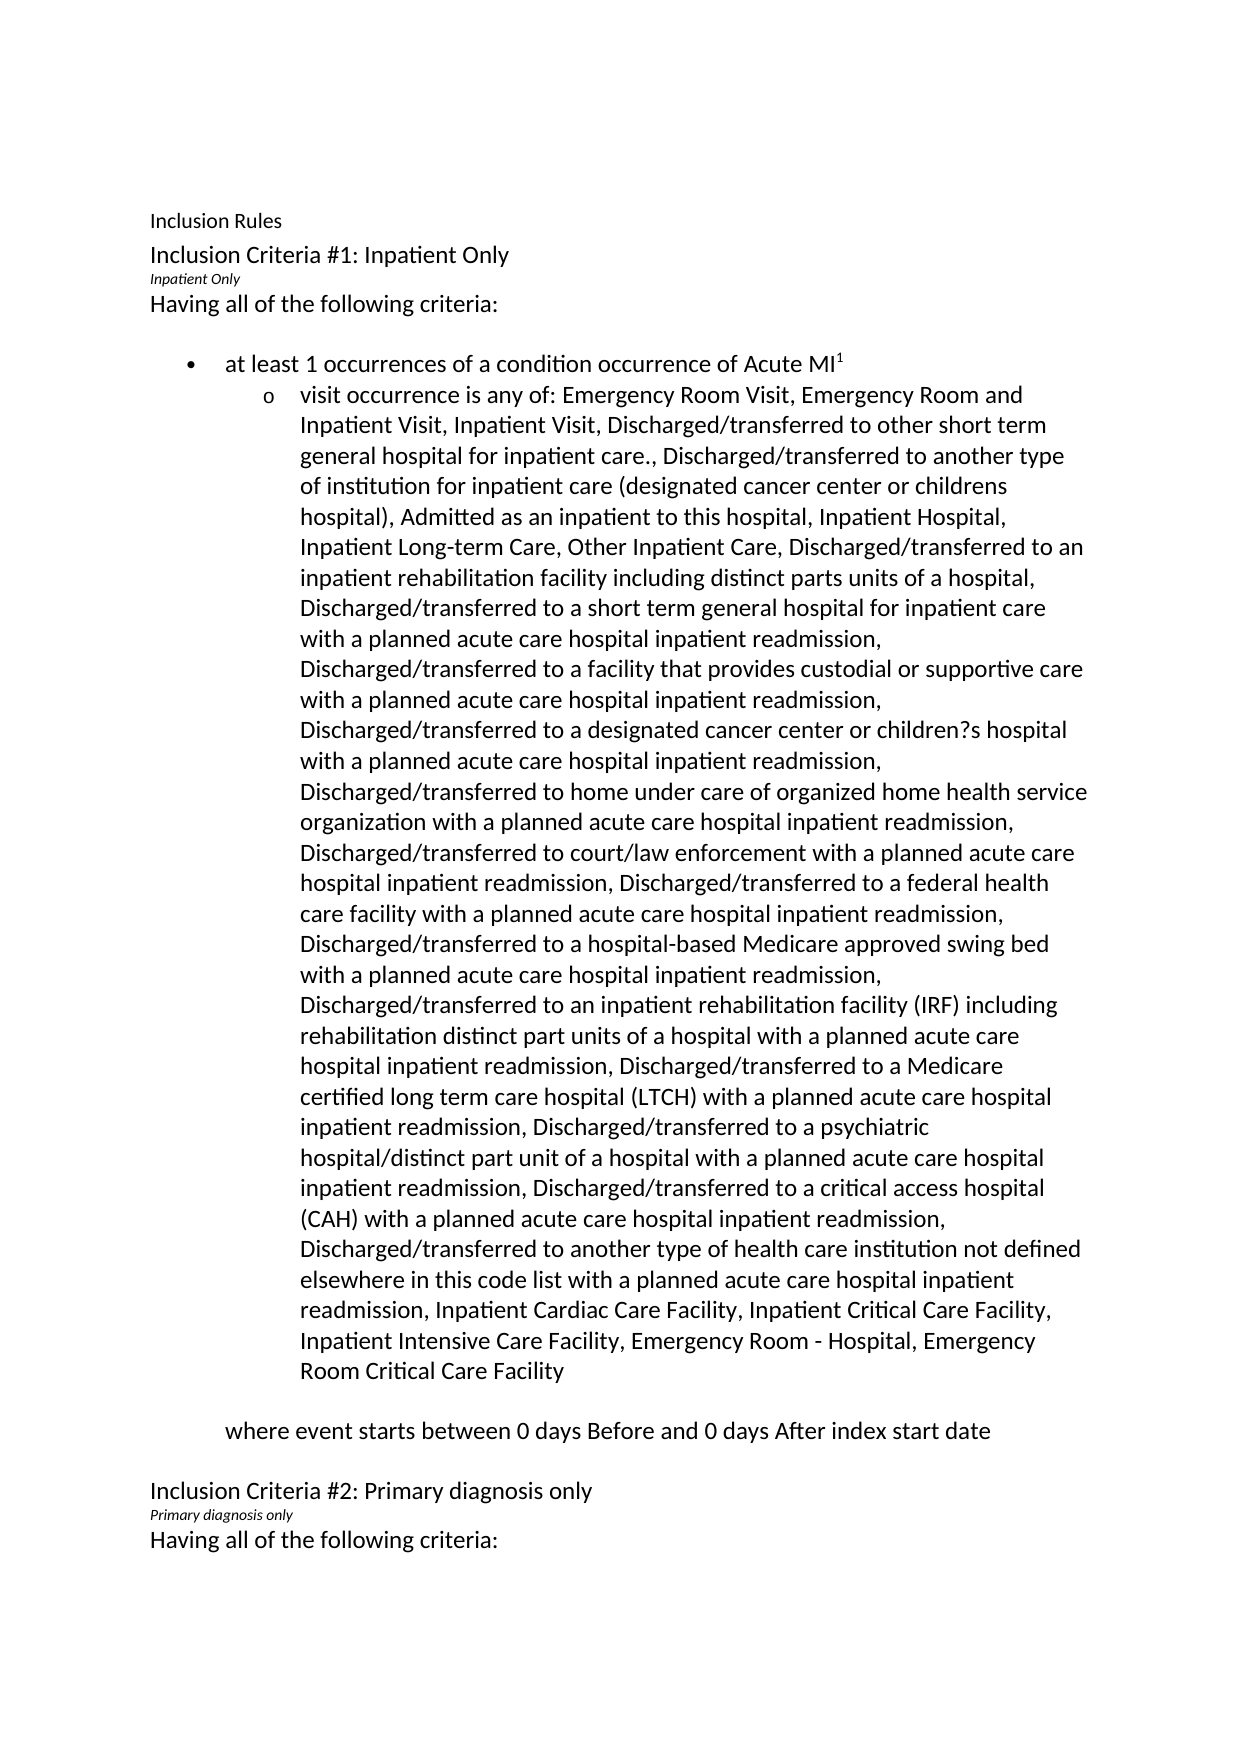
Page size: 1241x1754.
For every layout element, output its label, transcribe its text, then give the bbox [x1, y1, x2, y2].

text Primary diagnosis only [150, 1505, 1090, 1524]
text Inclusion Criteria #2: Primary diagnosis only [150, 1475, 1090, 1505]
text Inclusion Rules [150, 208, 1090, 234]
list at least 1 occurrences of a condition occurrence of Acute MI1 [187, 348, 1090, 379]
list visit occurrence is any of: Emergency Room Visit, Emergency Room and Inpatient Visit, Inpatient Visit, Discharged/transferred to other short term general hospital for inpatient care., Discharged/transferred to another type of institution for inpatient care (designated cancer center or childrens hospital), Admitted as an inpatient to this hospital, Inpatient Hospital, Inpatient Long-term Care, Other Inpatient Care, Discharged/transferred to an inpatient rehabilitation facility including distinct parts units of a hospital, Discharged/transferred to a short term general hospital for inpatient care with a planned acute care hospital inpatient readmission, Discharged/transferred to a facility that provides custodial or supportive care with a planned acute care hospital inpatient readmission, Discharged/transferred to a designated cancer center or children?s hospital with a planned acute care hospital inpatient readmission, Discharged/transferred to home under care of organized home health service organization with a planned acute care hospital inpatient readmission, Discharged/transferred to court/law enforcement with a planned acute care hospital inpatient readmission, Discharged/transferred to a federal health care facility with a planned acute care hospital inpatient readmission, Discharged/transferred to a hospital-based Medicare approved swing bed with a planned acute care hospital inpatient readmission, Discharged/transferred to an inpatient rehabilitation facility (IRF) including rehabilitation distinct part units of a hospital with a planned acute care hospital inpatient readmission, Discharged/transferred to a Medicare certified long term care hospital (LTCH) with a planned acute care hospital inpatient readmission, Discharged/transferred to a psychiatric hospital/distinct part unit of a hospital with a planned acute care hospital inpatient readmission, Discharged/transferred to a critical access hospital (CAH) with a planned acute care hospital inpatient readmission, Discharged/transferred to another type of health care institution not defined elsewhere in this code list with a planned acute care hospital inpatient readmission, Inpatient Cardiac Care Facility, Inpatient Critical Care Facility, Inpatient Intensive Care Facility, Emergency Room - Hospital, Emergency Room Critical Care Facility [262, 379, 1090, 1386]
text Having all of the following criteria: [150, 1524, 1090, 1555]
text where event starts between 0 days Before and 0 days After index start date [225, 1415, 1090, 1446]
text Inclusion Criteria #1: Inpatient Only [150, 239, 1090, 269]
text Having all of the following criteria: [150, 289, 1090, 319]
text Inpatient Only [150, 269, 1090, 289]
